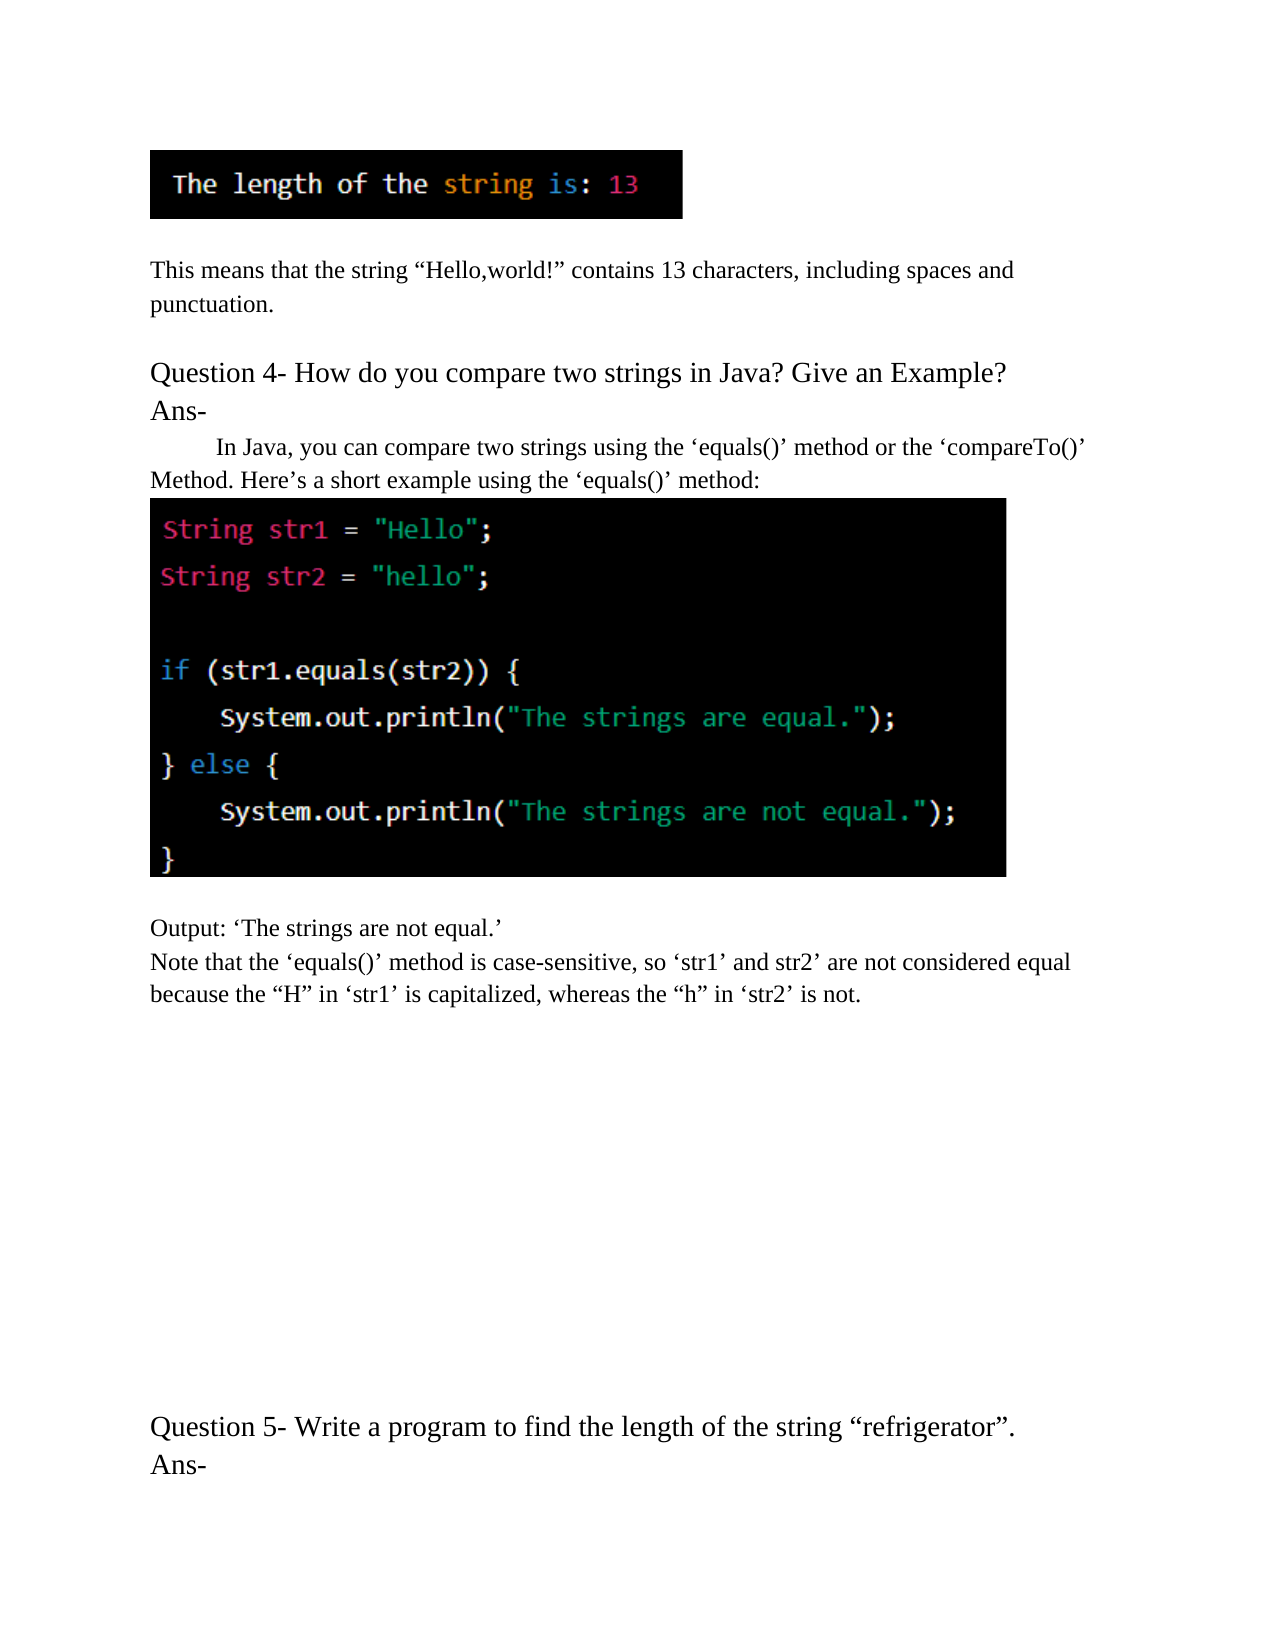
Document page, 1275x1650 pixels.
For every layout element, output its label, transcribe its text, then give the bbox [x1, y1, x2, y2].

picture [150, 498, 1007, 877]
text Note that the ‘equals()’ method is case-sensitive, so ‘str1’ and str2’ are not considered equal because the “H” in ‘str1’ is capitalized, whereas the “h” in ‘str2’ is not. [150, 947, 1125, 1008]
text This means that the string “Hello,world!” contains 13 characters, including spaces and punctuation. [150, 256, 1125, 317]
picture [150, 150, 683, 219]
text Ans- [150, 1447, 1125, 1481]
text Question 5- Write a program to find the length of the string “refrigerator”. [150, 1409, 1125, 1442]
text Method. Here’s a short example using the ‘equals()’ method: [150, 466, 1125, 494]
text Question 4- How do you compare two strings in Java? Give an Example? [150, 355, 1125, 388]
text Ans- [150, 393, 1125, 427]
text Output: ‘The strings are not equal.’ [150, 913, 1125, 942]
text In Java, you can compare two strings using the ‘equals()’ method or the ‘compareTo()’ [150, 432, 1125, 461]
